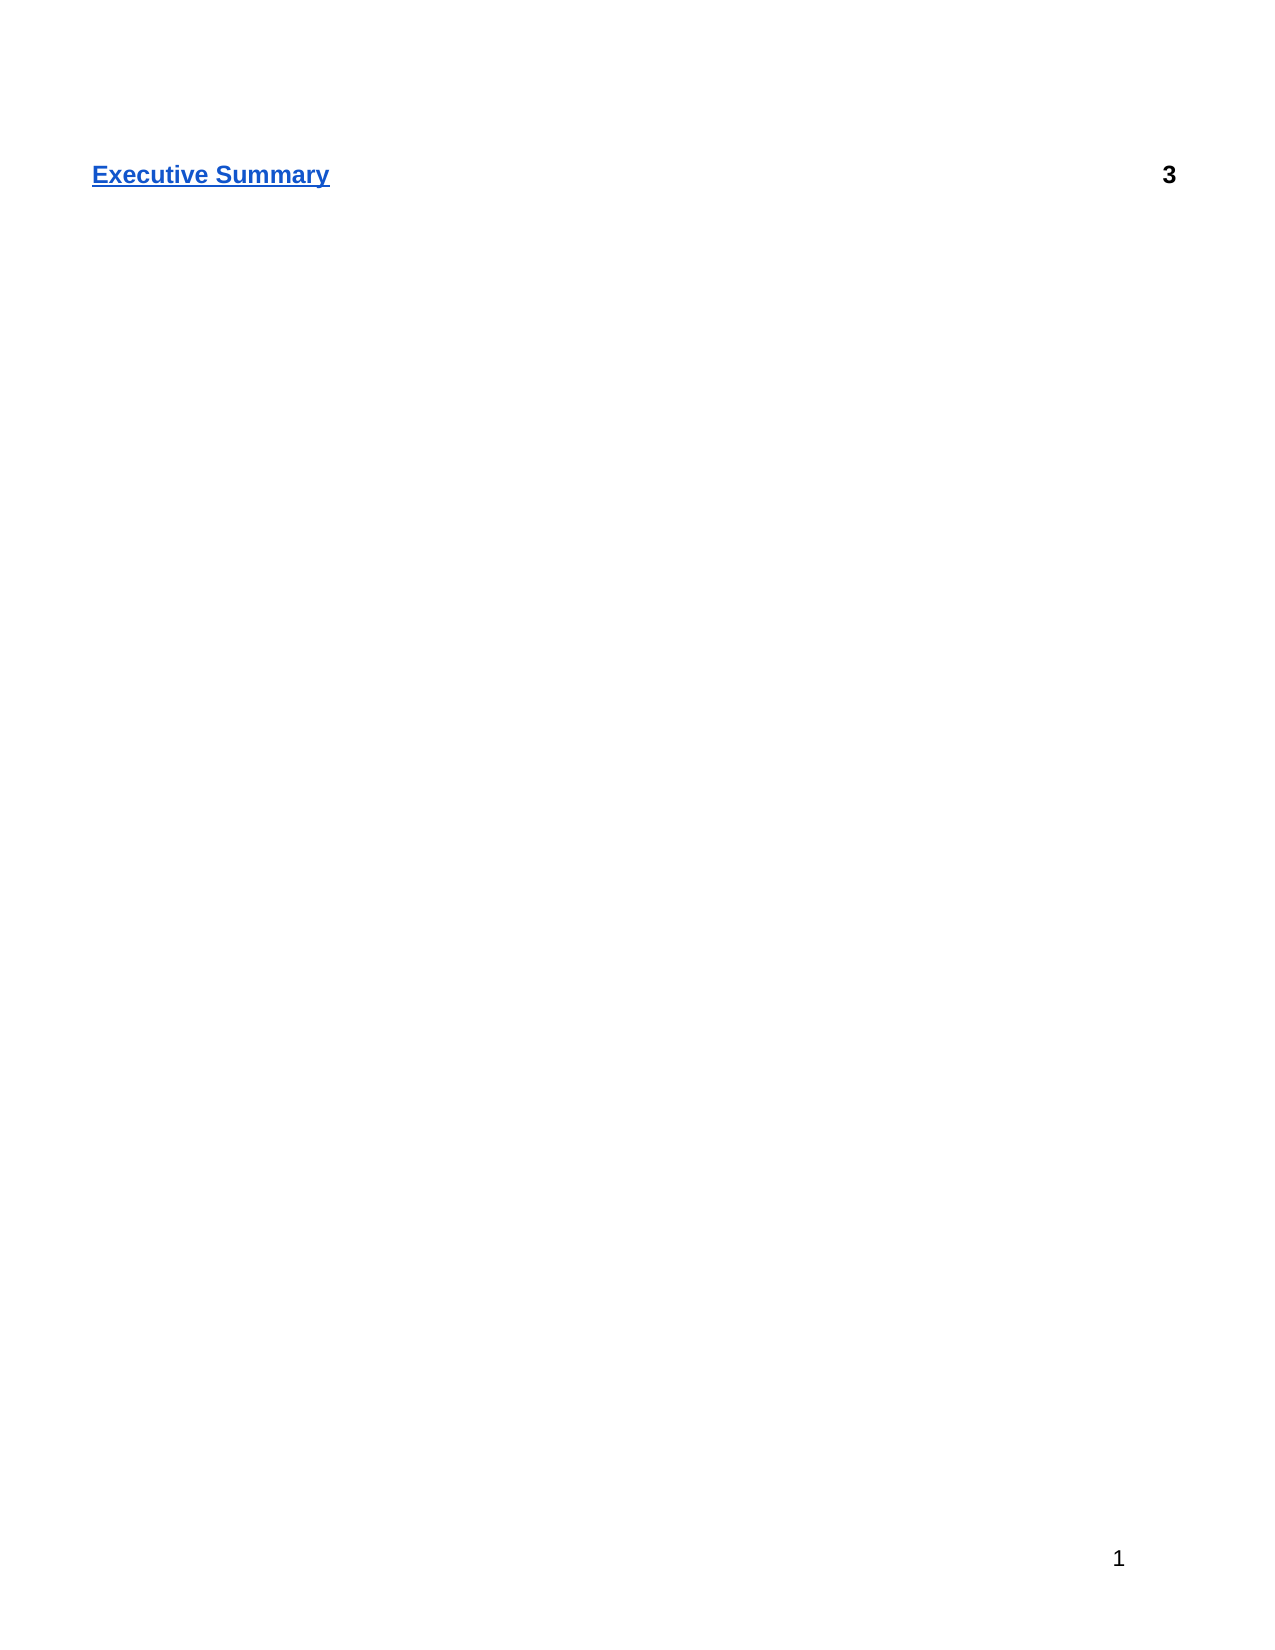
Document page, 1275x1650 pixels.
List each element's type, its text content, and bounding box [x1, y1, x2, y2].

table_header 3 [1114, 150, 1187, 203]
table_header Executive Summary [92, 150, 1114, 203]
